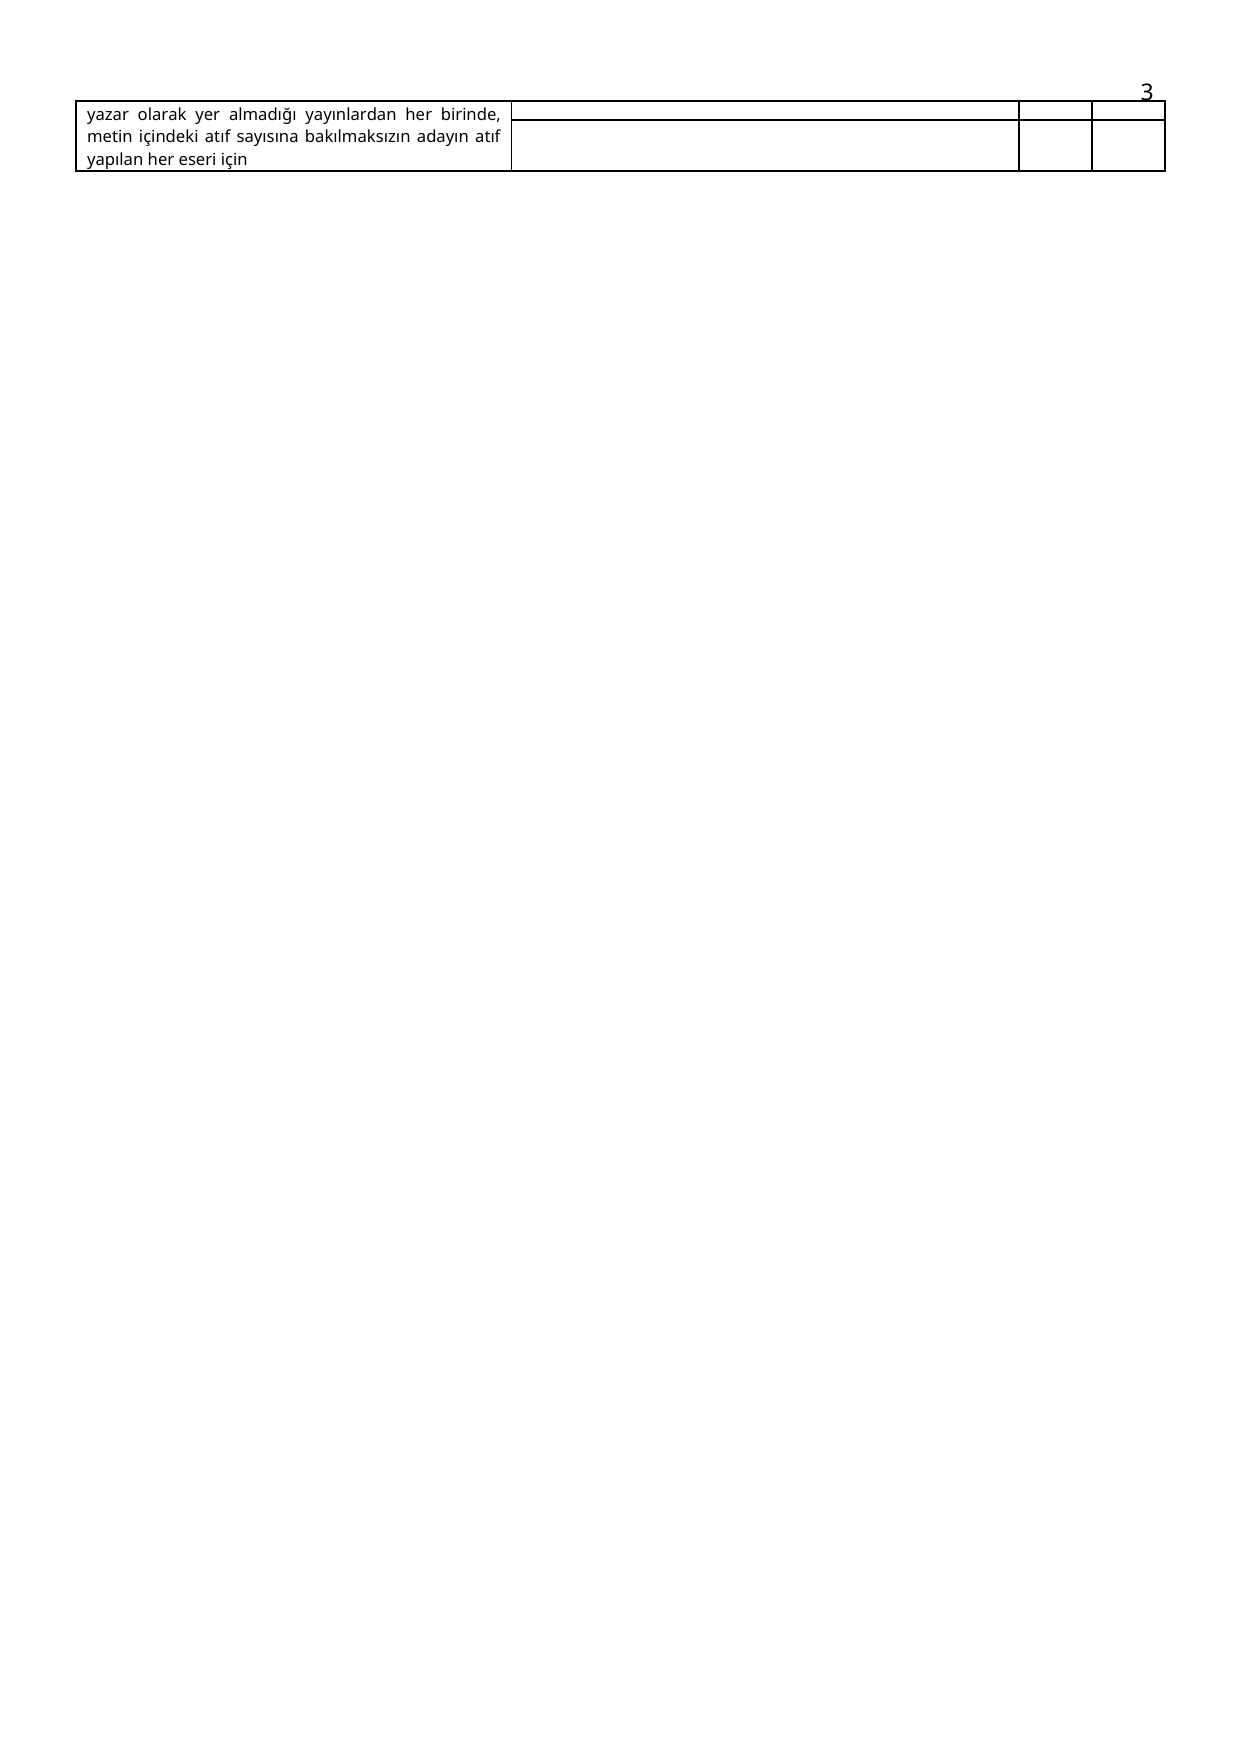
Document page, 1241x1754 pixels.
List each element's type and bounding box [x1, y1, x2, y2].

table_cell [512, 121, 1018, 170]
table_cell [1093, 121, 1164, 170]
table_cell [1093, 102, 1164, 119]
table_cell [1020, 121, 1091, 170]
table_cell [512, 102, 1018, 119]
table_cell [1020, 102, 1091, 119]
